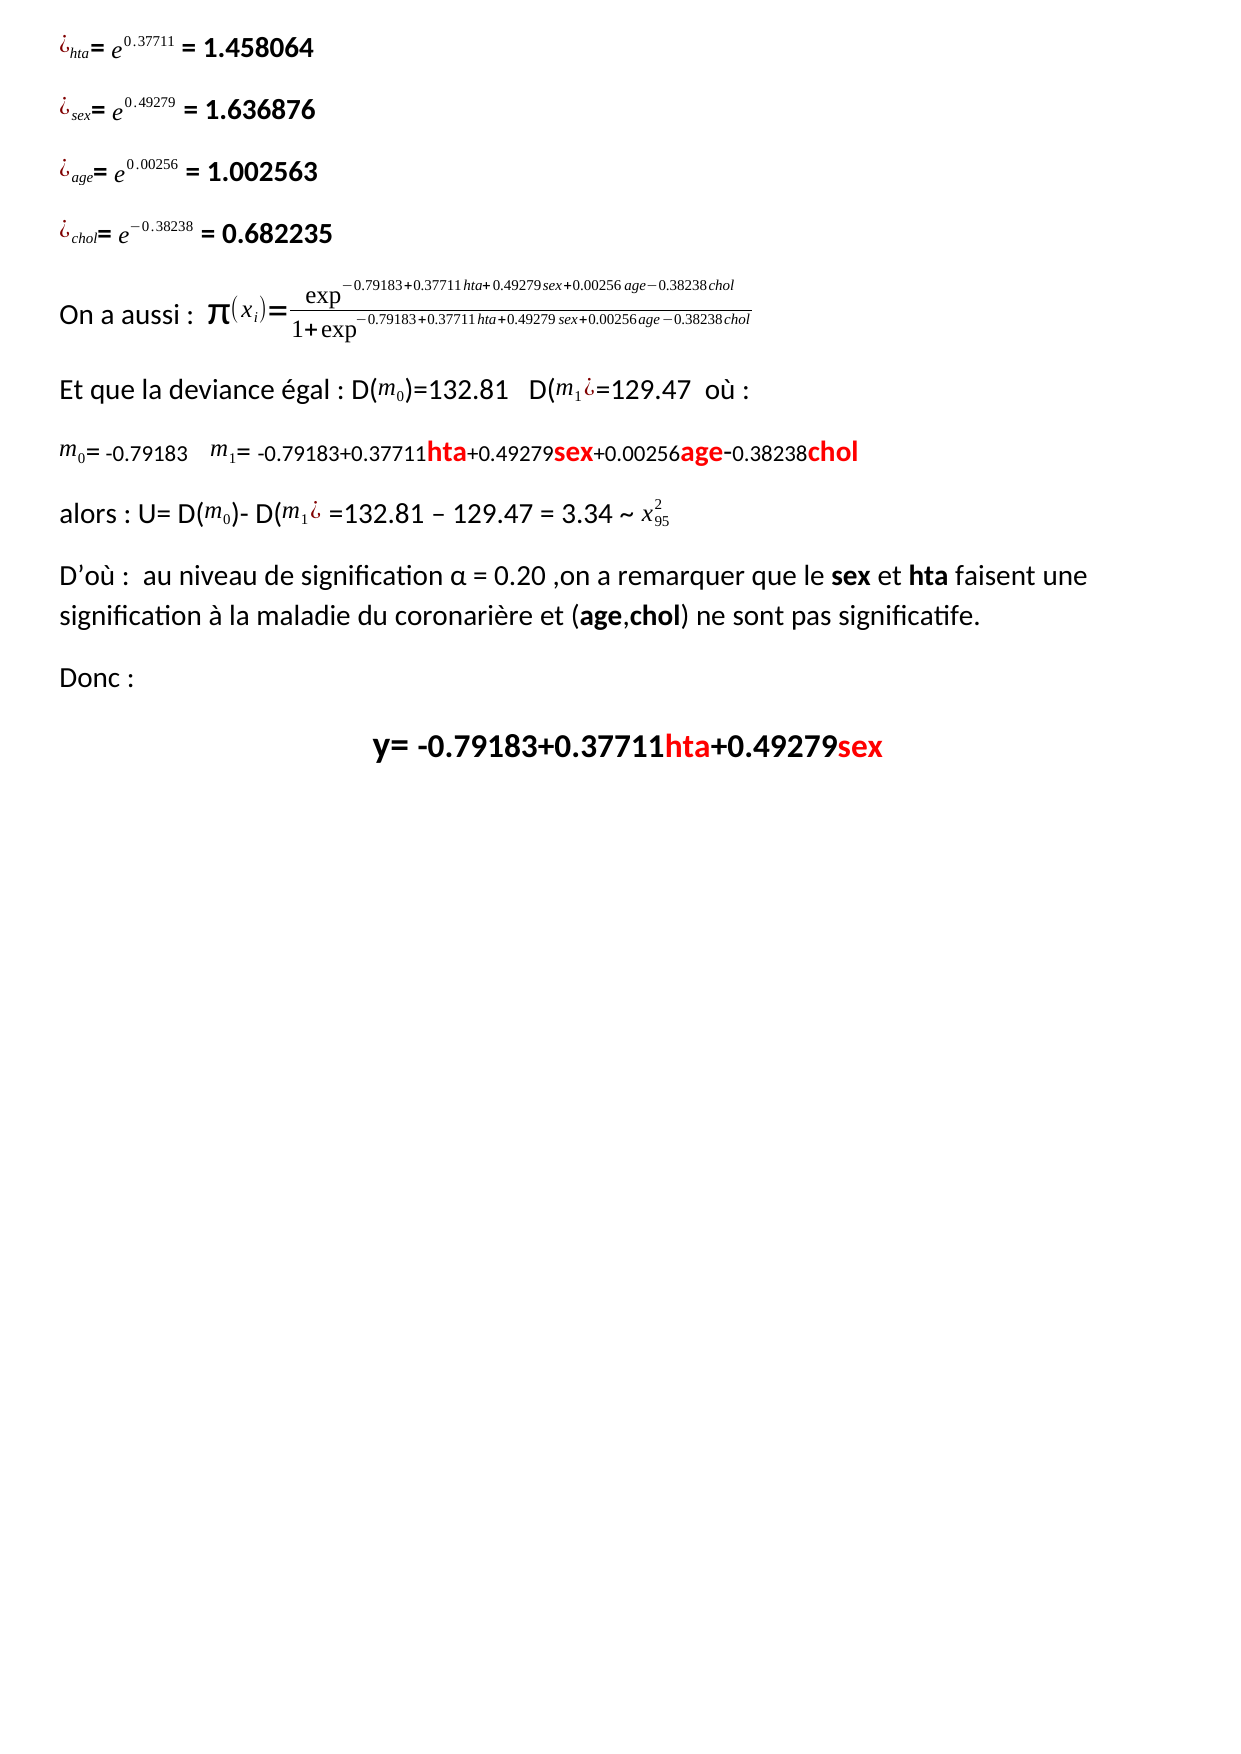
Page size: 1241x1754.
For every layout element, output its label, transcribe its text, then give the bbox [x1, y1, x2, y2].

text = = 1.636876 [59, 91, 1196, 127]
text = = 1.458064 [59, 29, 1196, 65]
text Et que la deviance égal : D()=132.81 D(=129.47 où : [59, 371, 1196, 407]
text y= -0.79183+0.37711hta+0.49279sex [59, 721, 1196, 767]
text D’où : au niveau de signification α = 0.20 ,on a remarquer que le sex et hta faisent une signification à la maladie du coronarière et (age,chol) ne sont pas significatife. [59, 557, 1196, 633]
text Donc : [59, 659, 1196, 695]
text = -0.79183 = -0.79183+0.37711hta+0.49279sex+0.00256age-0.38238chol [59, 433, 1196, 469]
text = = 1.002563 [59, 153, 1196, 189]
text alors : U= D()- D( =132.81 – 129.47 = 3.34 ~ [59, 495, 1196, 530]
text On a aussi : π= [59, 277, 1196, 343]
text = = 0.682235 [59, 215, 1196, 251]
